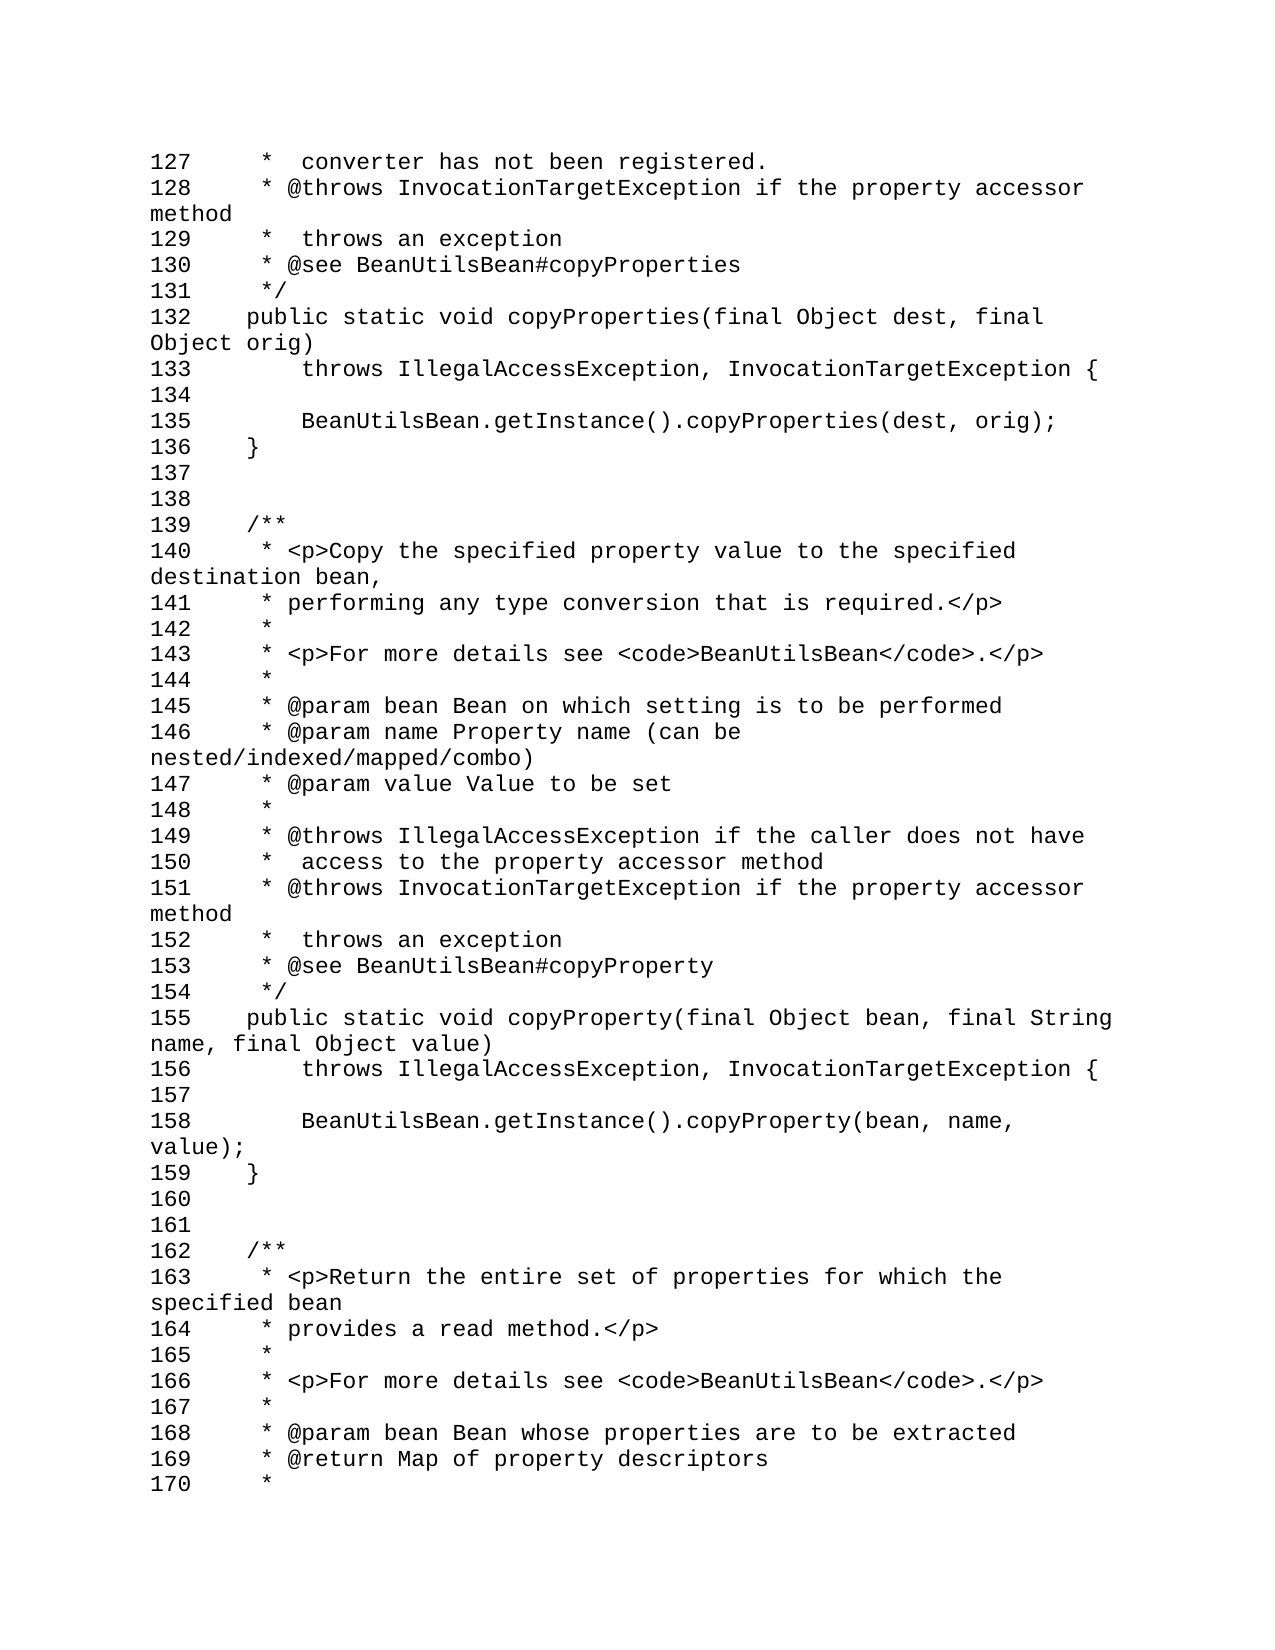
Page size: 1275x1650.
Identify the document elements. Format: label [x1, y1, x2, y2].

text [150, 150, 1125, 1499]
